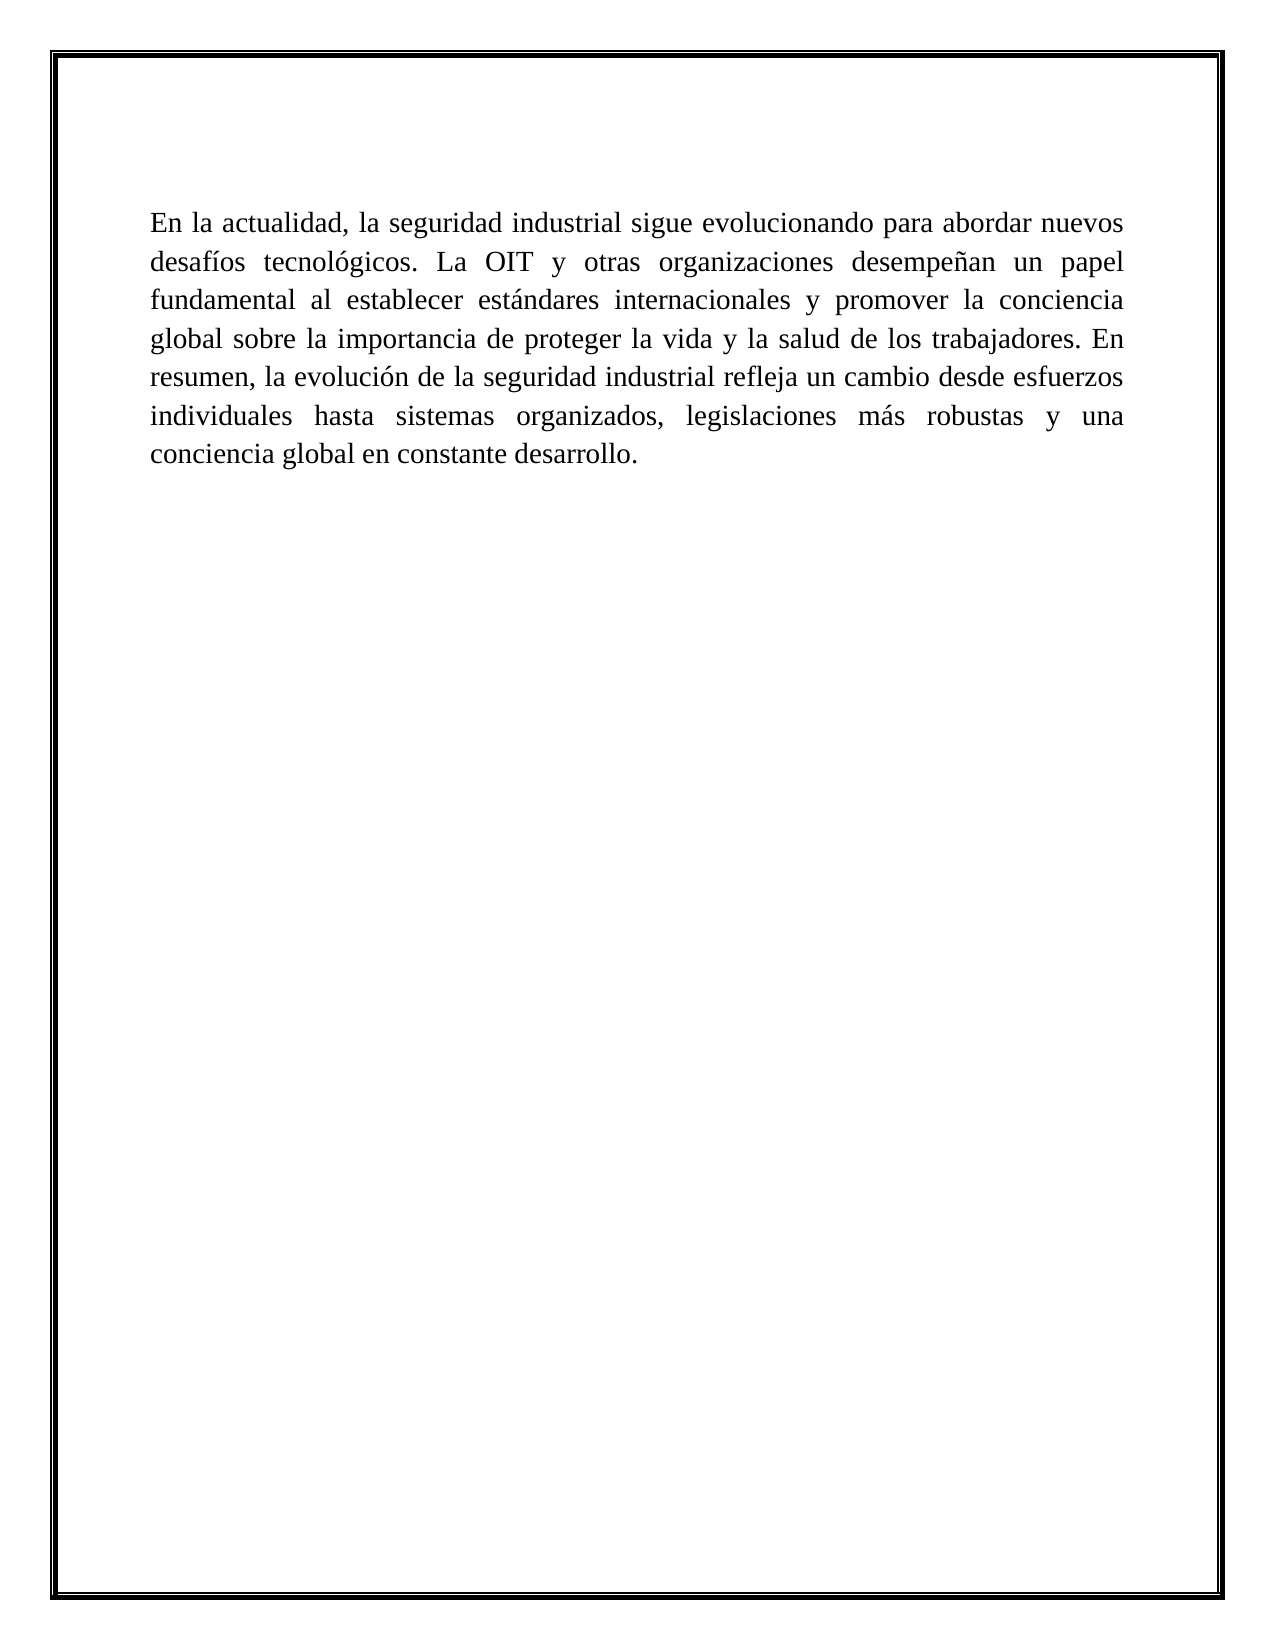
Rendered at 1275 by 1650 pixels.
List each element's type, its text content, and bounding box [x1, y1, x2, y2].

text En la actualidad, la seguridad industrial sigue evolucionando para abordar nuevos desafíos tecnológicos. La OIT y otras organizaciones desempeñan un papel fundamental al establecer estándares internacionales y promover la conciencia global sobre la importancia de proteger la vida y la salud de los trabajadores. En resumen, la evolución de la seguridad industrial refleja un cambio desde esfuerzos individuales hasta sistemas organizados, legislaciones más robustas y una conciencia global en constante desarrollo. [150, 205, 1125, 470]
